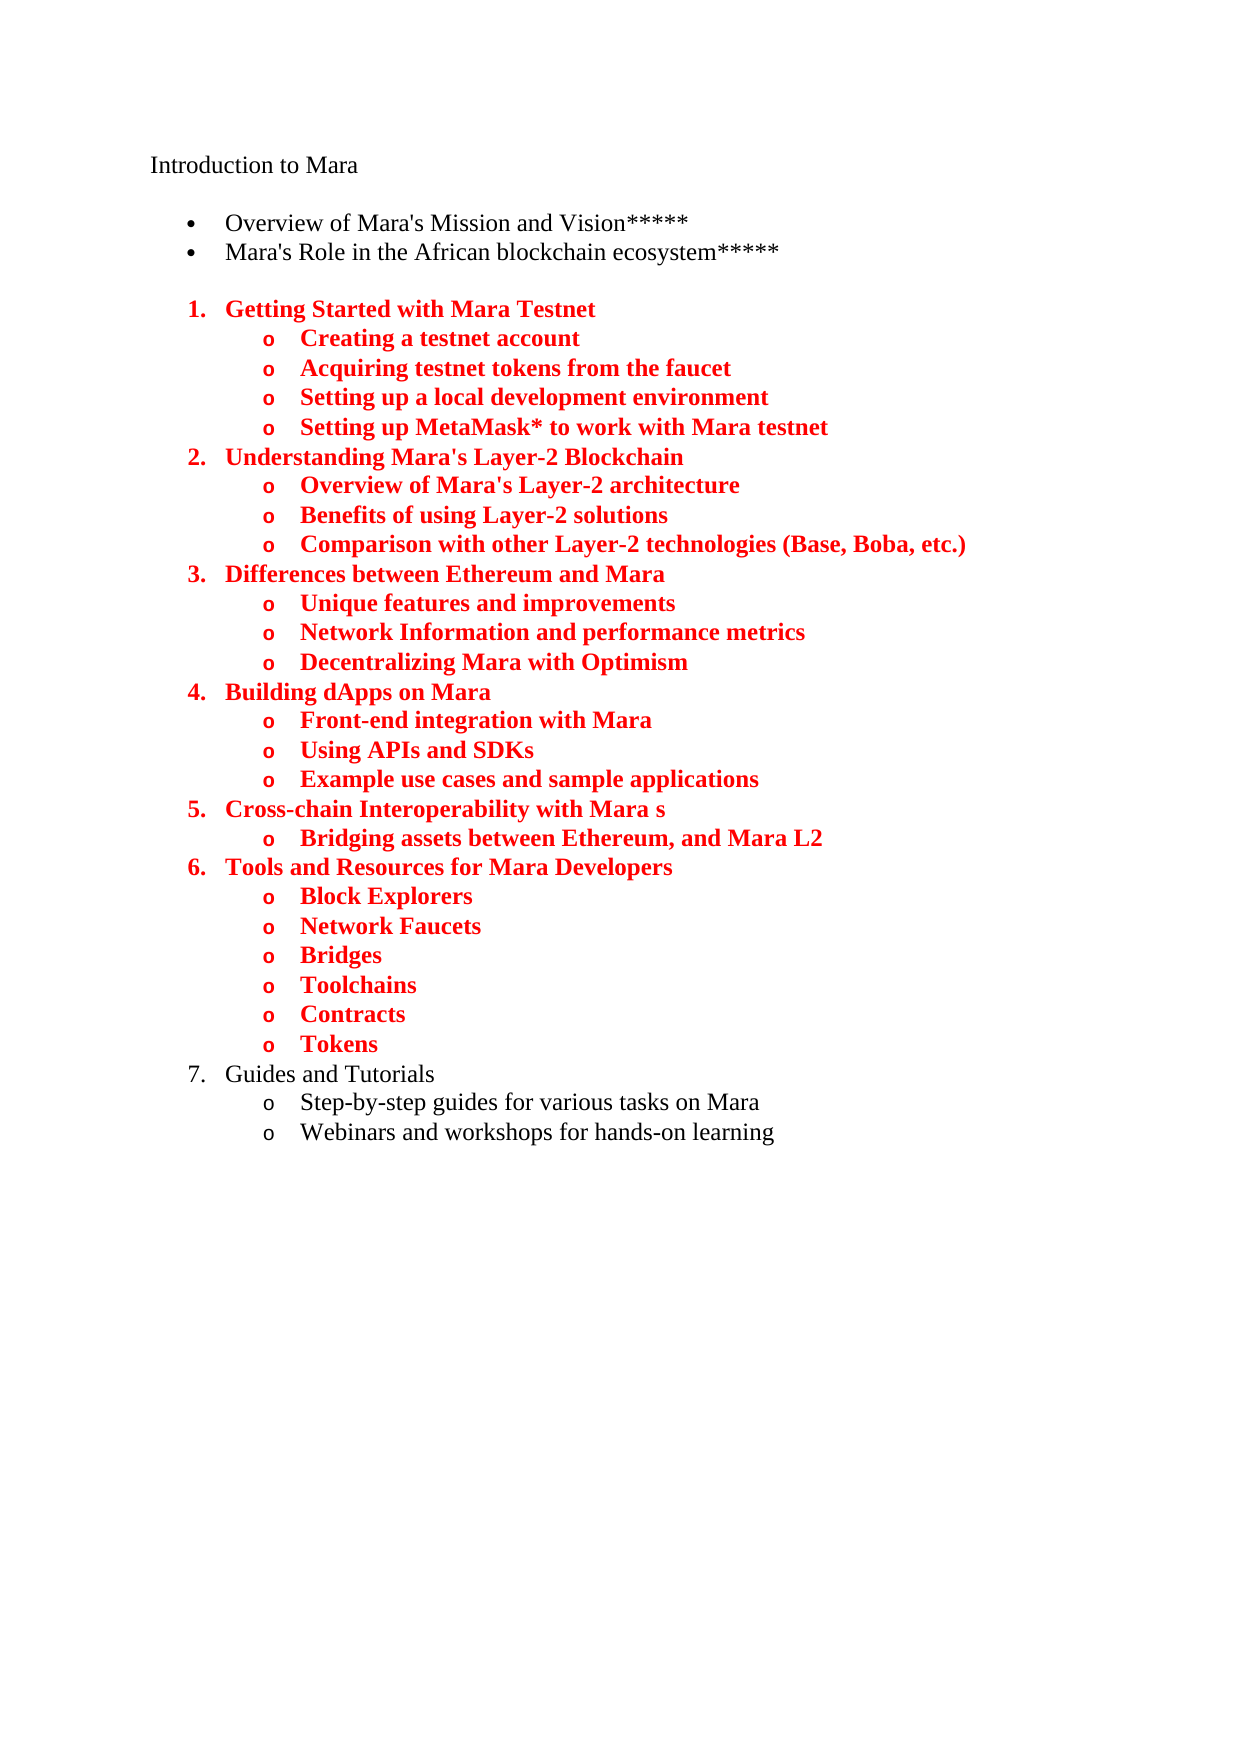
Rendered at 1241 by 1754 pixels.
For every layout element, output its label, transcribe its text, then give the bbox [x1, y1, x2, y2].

list Benefits of using Layer-2 solutions [262, 500, 1090, 529]
list Creating a testnet account [262, 323, 1090, 353]
list Unique features and improvements [262, 588, 1090, 617]
list Using APIs and SDKs [262, 735, 1090, 764]
list Bridging assets between Ethereum, and Mara L2 [262, 823, 1090, 852]
list Overview of Mara's Mission and Vision***** [187, 208, 1090, 237]
list Block Explorers [262, 881, 1090, 911]
list Example use cases and sample applications [262, 764, 1090, 794]
list Decentralizing Mara with Optimism [262, 647, 1090, 677]
list Setting up a local development environment [262, 382, 1090, 412]
list Comparison with other Layer-2 technologies (Base, Boba, etc.) [262, 529, 1090, 559]
list Bridges [262, 940, 1090, 970]
list Tokens [262, 1029, 1090, 1059]
list Network Information and performance metrics [262, 617, 1090, 647]
list Front-end integration with Mara [262, 705, 1090, 735]
list Step-by-step guides for various tasks on Mara [262, 1087, 1090, 1117]
list Webinars and workshops for hands-on learning [262, 1117, 1090, 1147]
list Cross-chain Interoperability with Mara s [187, 794, 1090, 823]
list Understanding Mara's Layer-2 Blockchain [187, 442, 1090, 470]
list Contracts [262, 999, 1090, 1029]
list Differences between Ethereum and Mara [187, 559, 1090, 588]
list Network Faucets [262, 911, 1090, 940]
list Guides and Tutorials [187, 1059, 1090, 1087]
list Mara's Role in the African blockchain ecosystem***** [187, 237, 1090, 265]
list Getting Started with Mara Testnet [187, 294, 1090, 323]
text Introduction to Mara [150, 150, 1090, 179]
list Tools and Resources for Mara Developers [187, 852, 1090, 881]
list Acquiring testnet tokens from the faucet [262, 353, 1090, 382]
list Toolchains [262, 970, 1090, 999]
list Building dApps on Mara [187, 677, 1090, 705]
list Overview of Mara's Layer-2 architecture [262, 470, 1090, 500]
list Setting up MetaMask* to work with Mara testnet [262, 412, 1090, 442]
